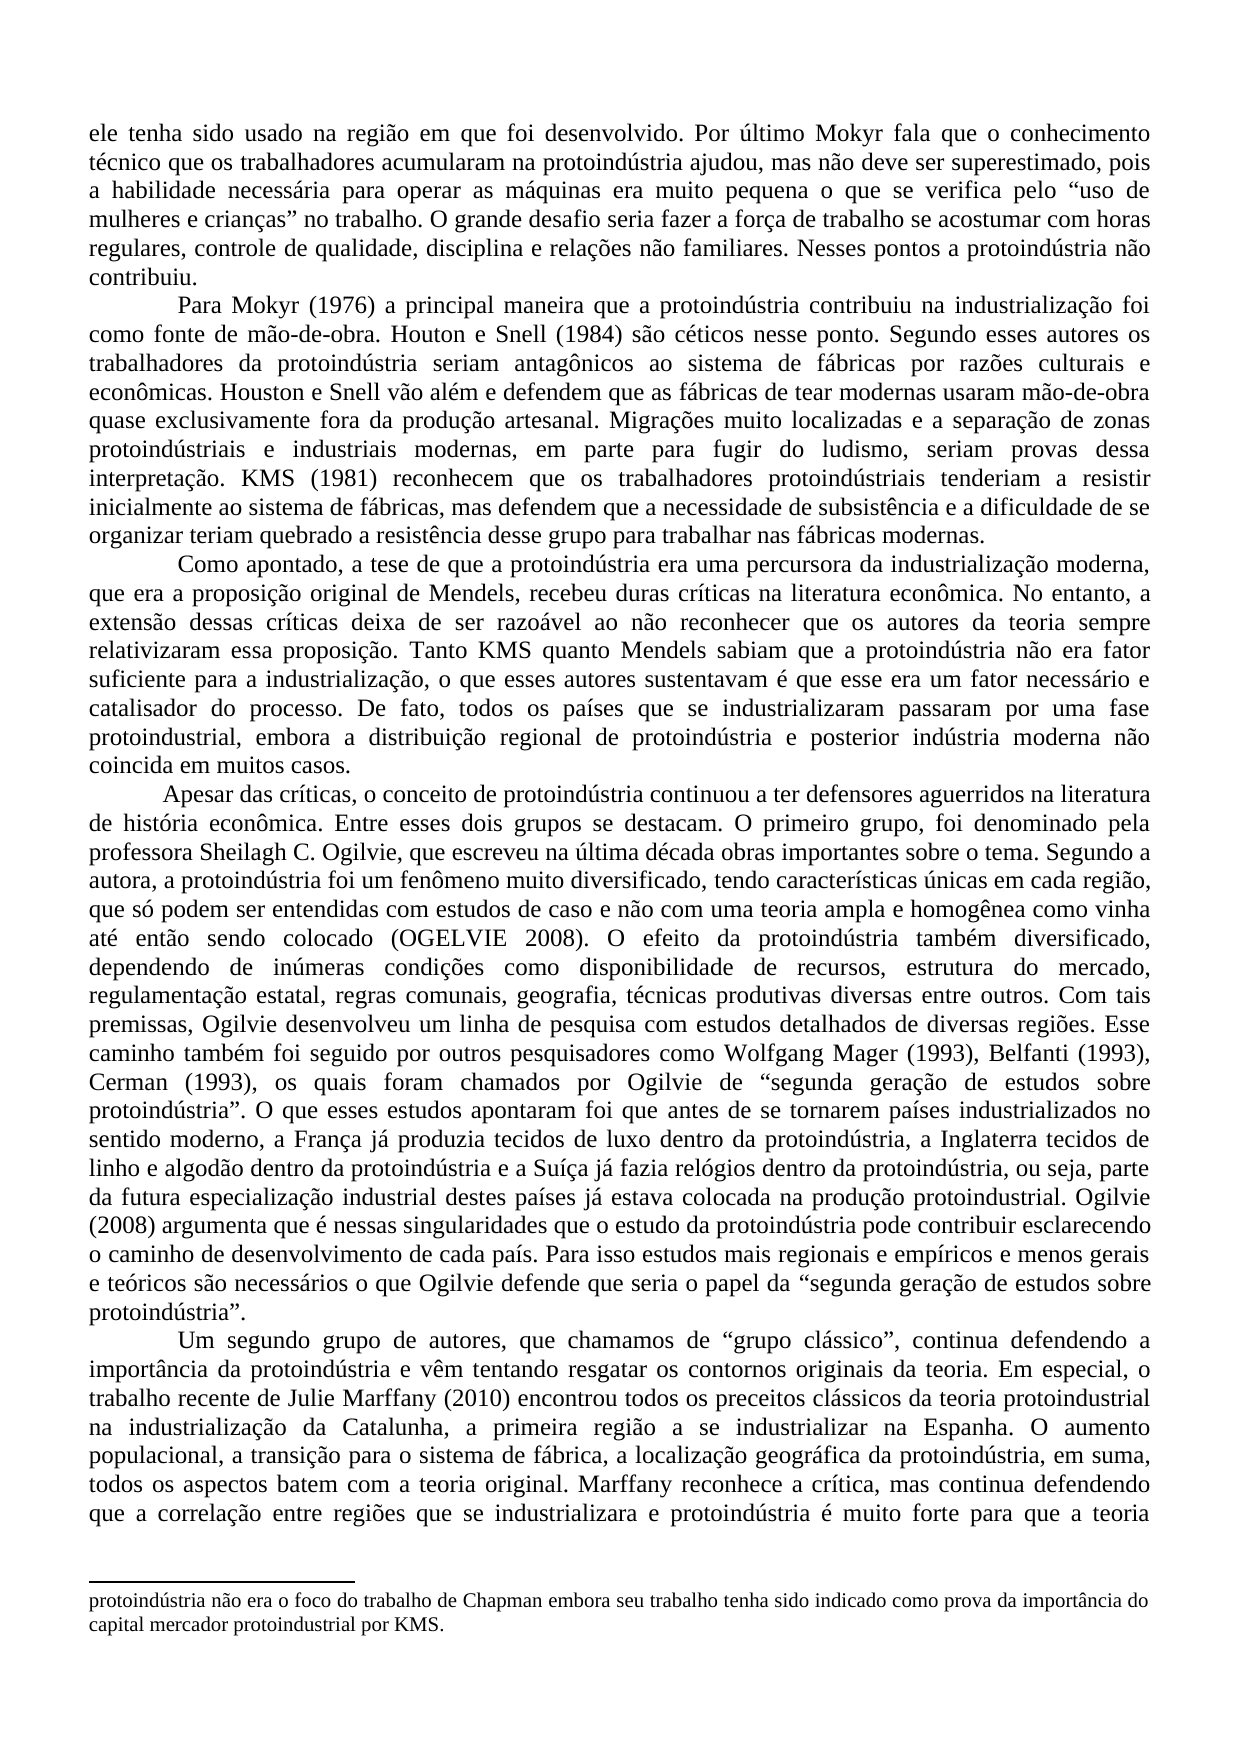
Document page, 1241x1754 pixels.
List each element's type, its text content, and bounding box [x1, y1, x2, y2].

text Como apontado, a tese de que a protoindústria era uma percursora da industrialização moderna, que era a proposição original de Mendels, recebeu duras críticas na literatura econômica. No entanto, a extensão dessas críticas deixa de ser razoável ao não reconhecer que os autores da teoria sempre relativizaram essa proposição. Tanto KMS quanto Mendels sabiam que a protoindústria não era fator suficiente para a industrialização, o que esses autores sustentavam é que esse era um fator necessário e catalisador do processo. De fato, todos os países que se industrializaram passaram por uma fase protoindustrial, embora a distribuição regional de protoindústria e posterior indústria moderna não coincida em muitos casos. [89, 549, 1152, 779]
text Apesar das críticas, o conceito de protoindústria continuou a ter defensores aguerridos na literatura de história econômica. Entre esses dois grupos se destacam. O primeiro grupo, foi denominado pela professora Sheilagh C. Ogilvie, que escreveu na última década obras importantes sobre o tema. Segundo a autora, a protoindústria foi um fenômeno muito diversificado, tendo características únicas em cada região, que só podem ser entendidas com estudos de caso e não com uma teoria ampla e homogênea como vinha até então sendo colocado (OGELVIE 2008). O efeito da protoindústria também diversificado, dependendo de inúmeras condições como disponibilidade de recursos, estrutura do mercado, regulamentação estatal, regras comunais, geografia, técnicas produtivas diversas entre outros. Com tais premissas, Ogilvie desenvolveu um linha de pesquisa com estudos detalhados de diversas regiões. Esse caminho também foi seguido por outros pesquisadores como Wolfgang Mager (1993), Belfanti (1993), Cerman (1993), os quais foram chamados por Ogilvie de “segunda geração de estudos sobre protoindústria”. O que esses estudos apontaram foi que antes de se tornarem países industrializados no sentido moderno, a França já produzia tecidos de luxo dentro da protoindústria, a Inglaterra tecidos de linho e algodão dentro da protoindústria e a Suíça já fazia relógios dentro da protoindústria, ou seja, parte da futura especialização industrial destes países já estava colocada na produção protoindustrial. Ogilvie (2008) argumenta que é nessas singularidades que o estudo da protoindústria pode contribuir esclarecendo o caminho de desenvolvimento de cada país. Para isso estudos mais regionais e empíricos e menos gerais e teóricos são necessários o que Ogilvie defende que seria o papel da “segunda geração de estudos sobre protoindústria”. [89, 779, 1152, 1326]
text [89, 1326, 1152, 1527]
text Para Mokyr (1976) a principal maneira que a protoindústria contribuiu na industrialização foi como fonte de mão-de-obra. Houton e Snell (1984) são céticos nesse ponto. Segundo esses autores os trabalhadores da protoindústria seriam antagônicos ao sistema de fábricas por razões culturais e econômicas. Houston e Snell vão além e defendem que as fábricas de tear modernas usaram mão-de-obra quase exclusivamente fora da produção artesanal. Migrações muito localizadas e a separação de zonas protoindústriais e industriais modernas, em parte para fugir do ludismo, seriam provas dessa interpretação. KMS (1981) reconhecem que os trabalhadores protoindústriais tenderiam a resistir inicialmente ao sistema de fábricas, mas defendem que a necessidade de subsistência e a dificuldade de se organizar teriam quebrado a resistência desse grupo para trabalhar nas fábricas modernas. [89, 291, 1152, 549]
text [89, 118, 1152, 291]
